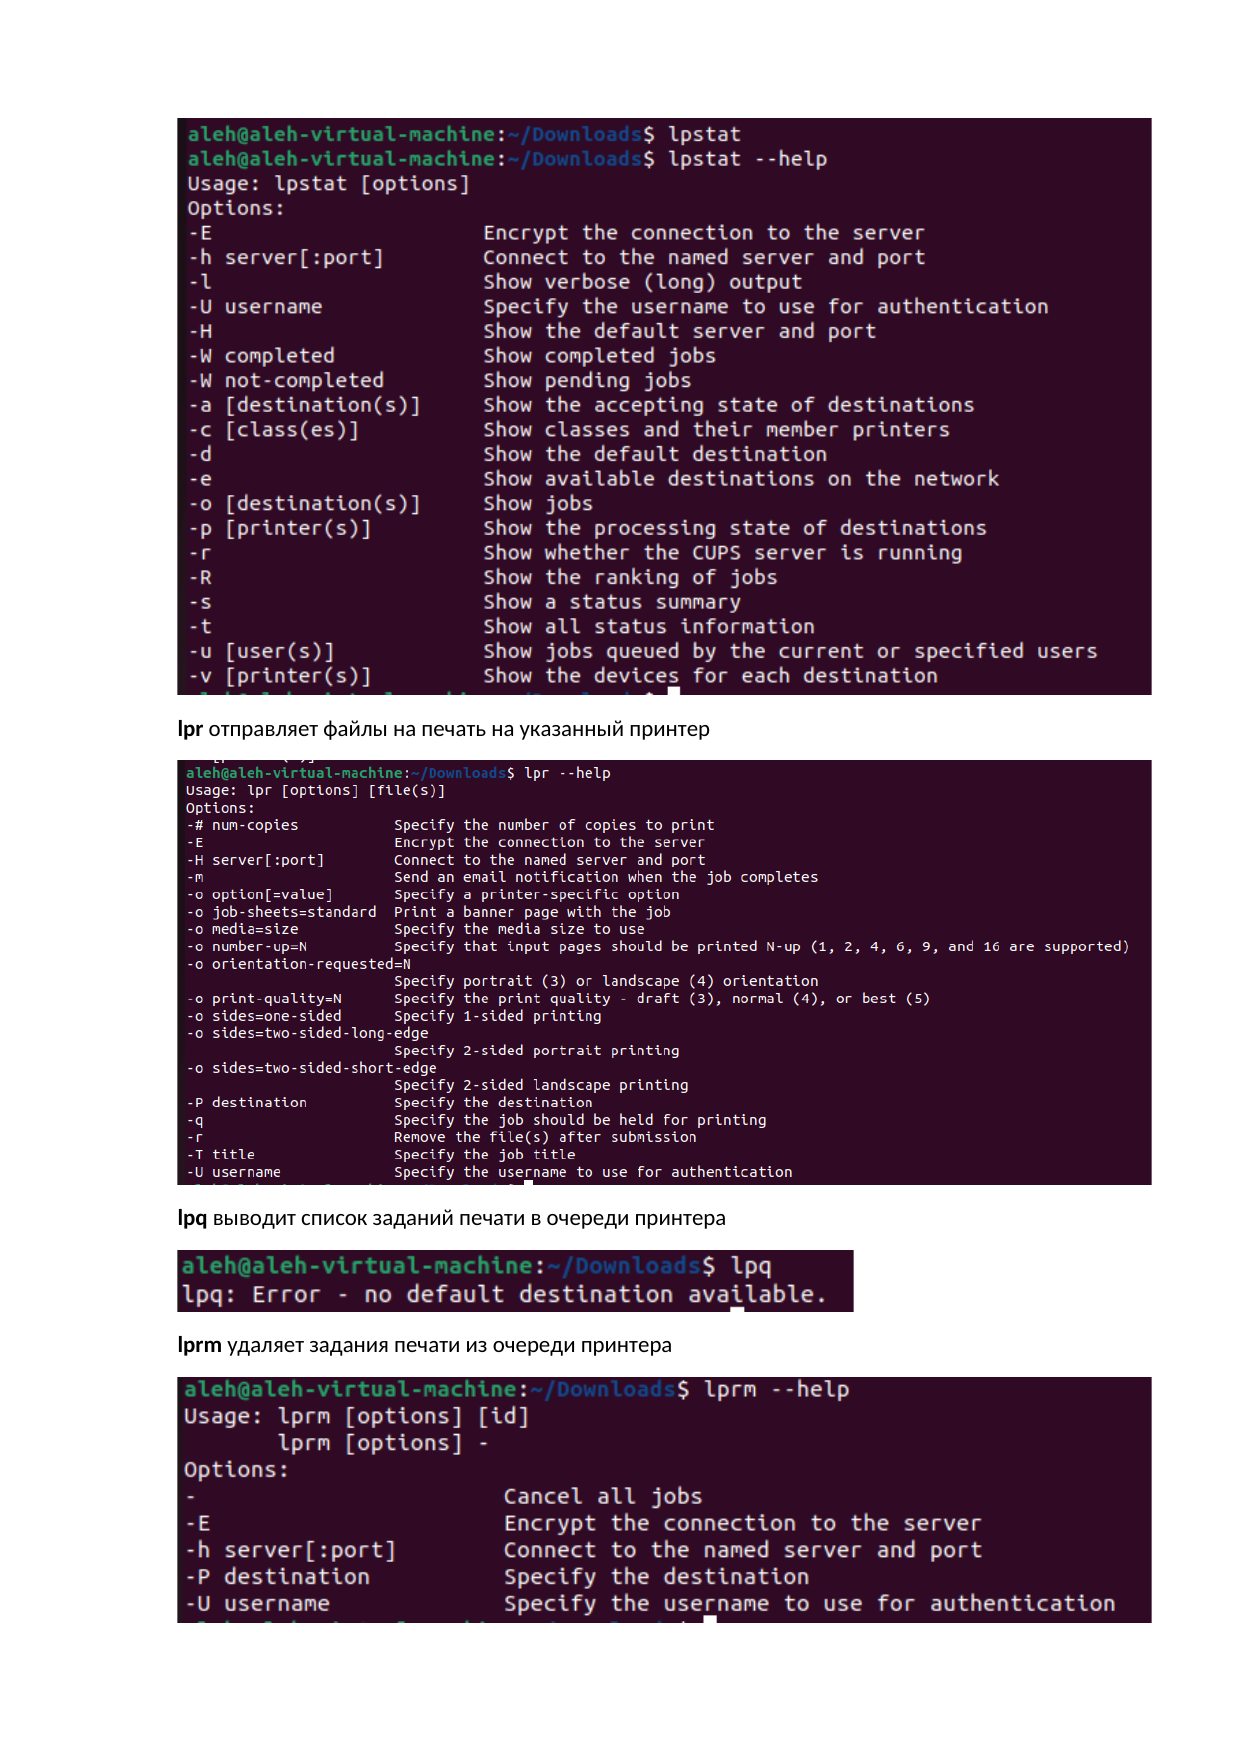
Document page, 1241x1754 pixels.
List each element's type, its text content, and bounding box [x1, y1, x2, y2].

picture [177, 760, 1152, 1185]
picture [177, 118, 1152, 695]
text lpq выводит список заданий печати в очереди принтера [177, 1203, 1152, 1232]
text lprm удаляет задания печати из очереди принтера [177, 1330, 1152, 1358]
text lpr отправляет файлы на печать на указанный принтер [177, 714, 1152, 742]
picture [177, 1377, 1152, 1623]
picture [177, 1250, 854, 1312]
